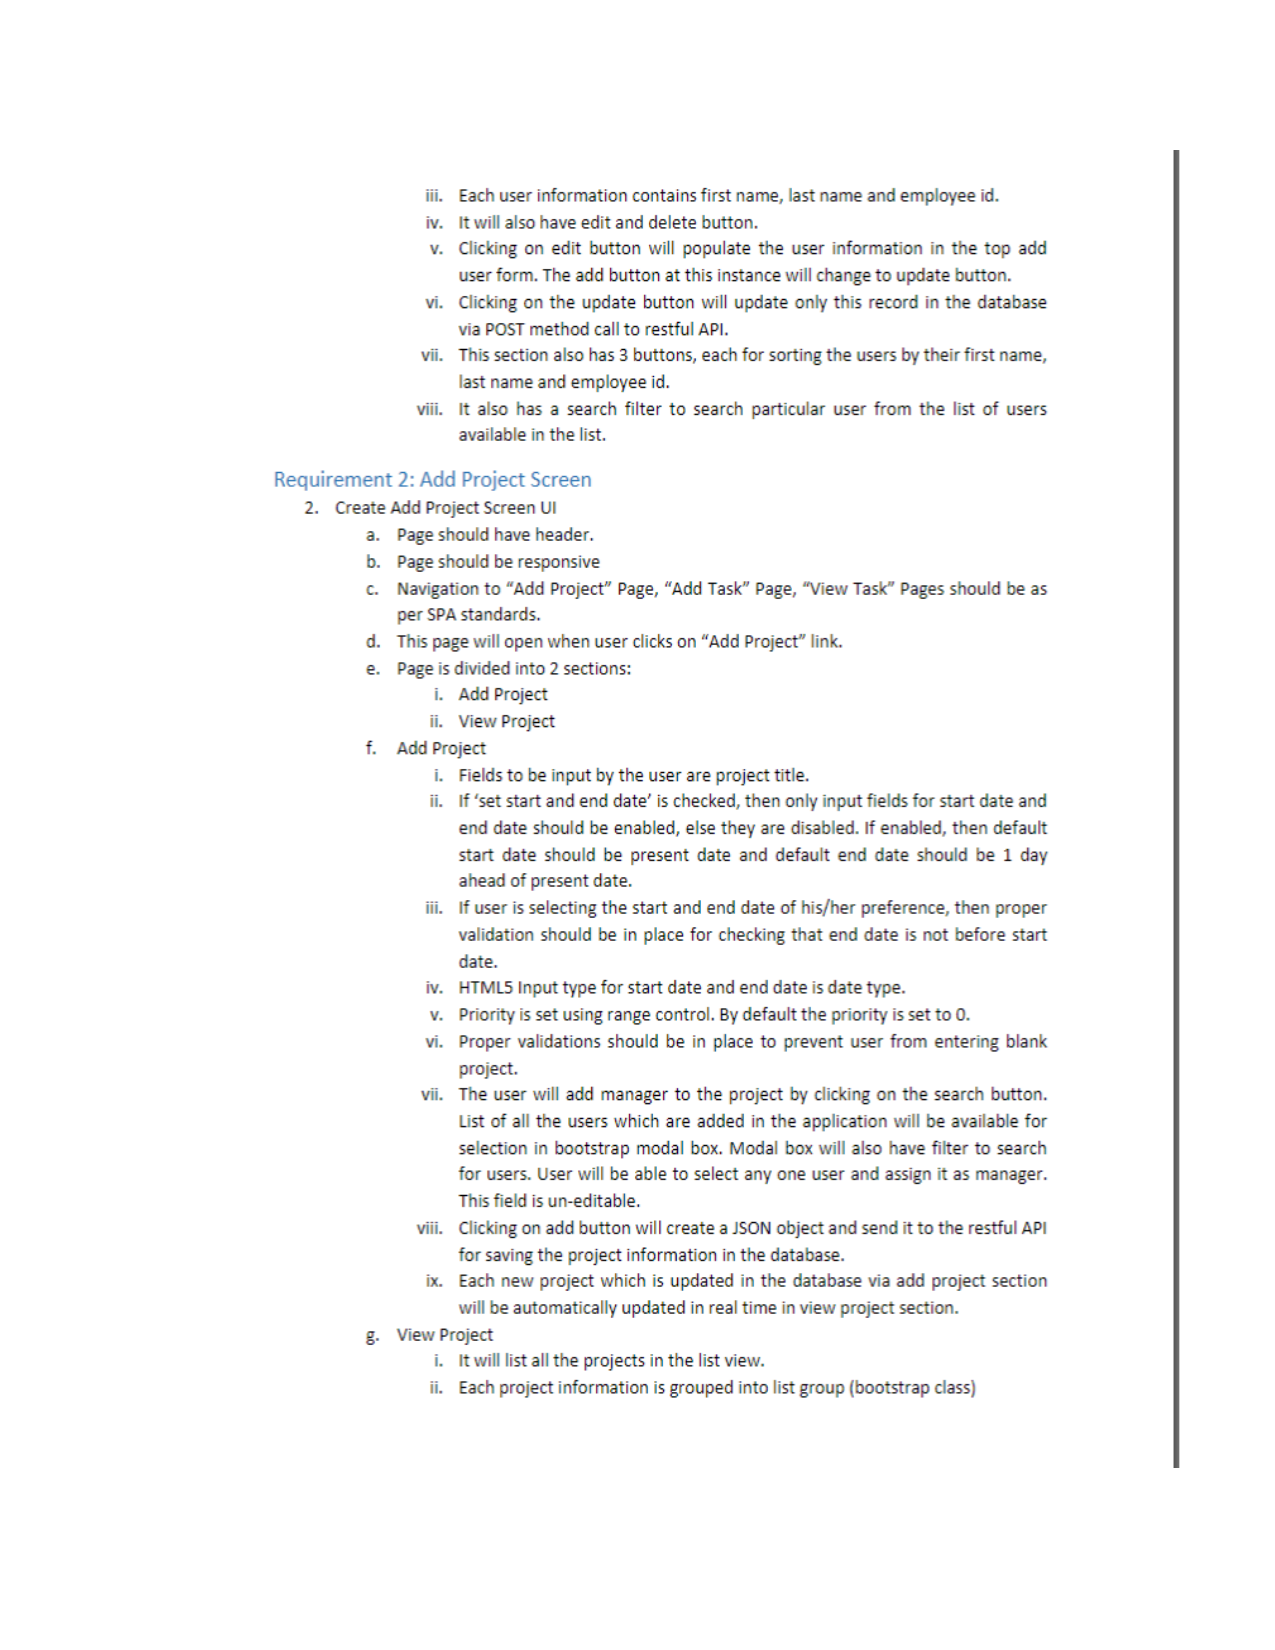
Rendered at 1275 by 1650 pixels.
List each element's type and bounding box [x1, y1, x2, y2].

picture [150, 150, 1180, 1468]
